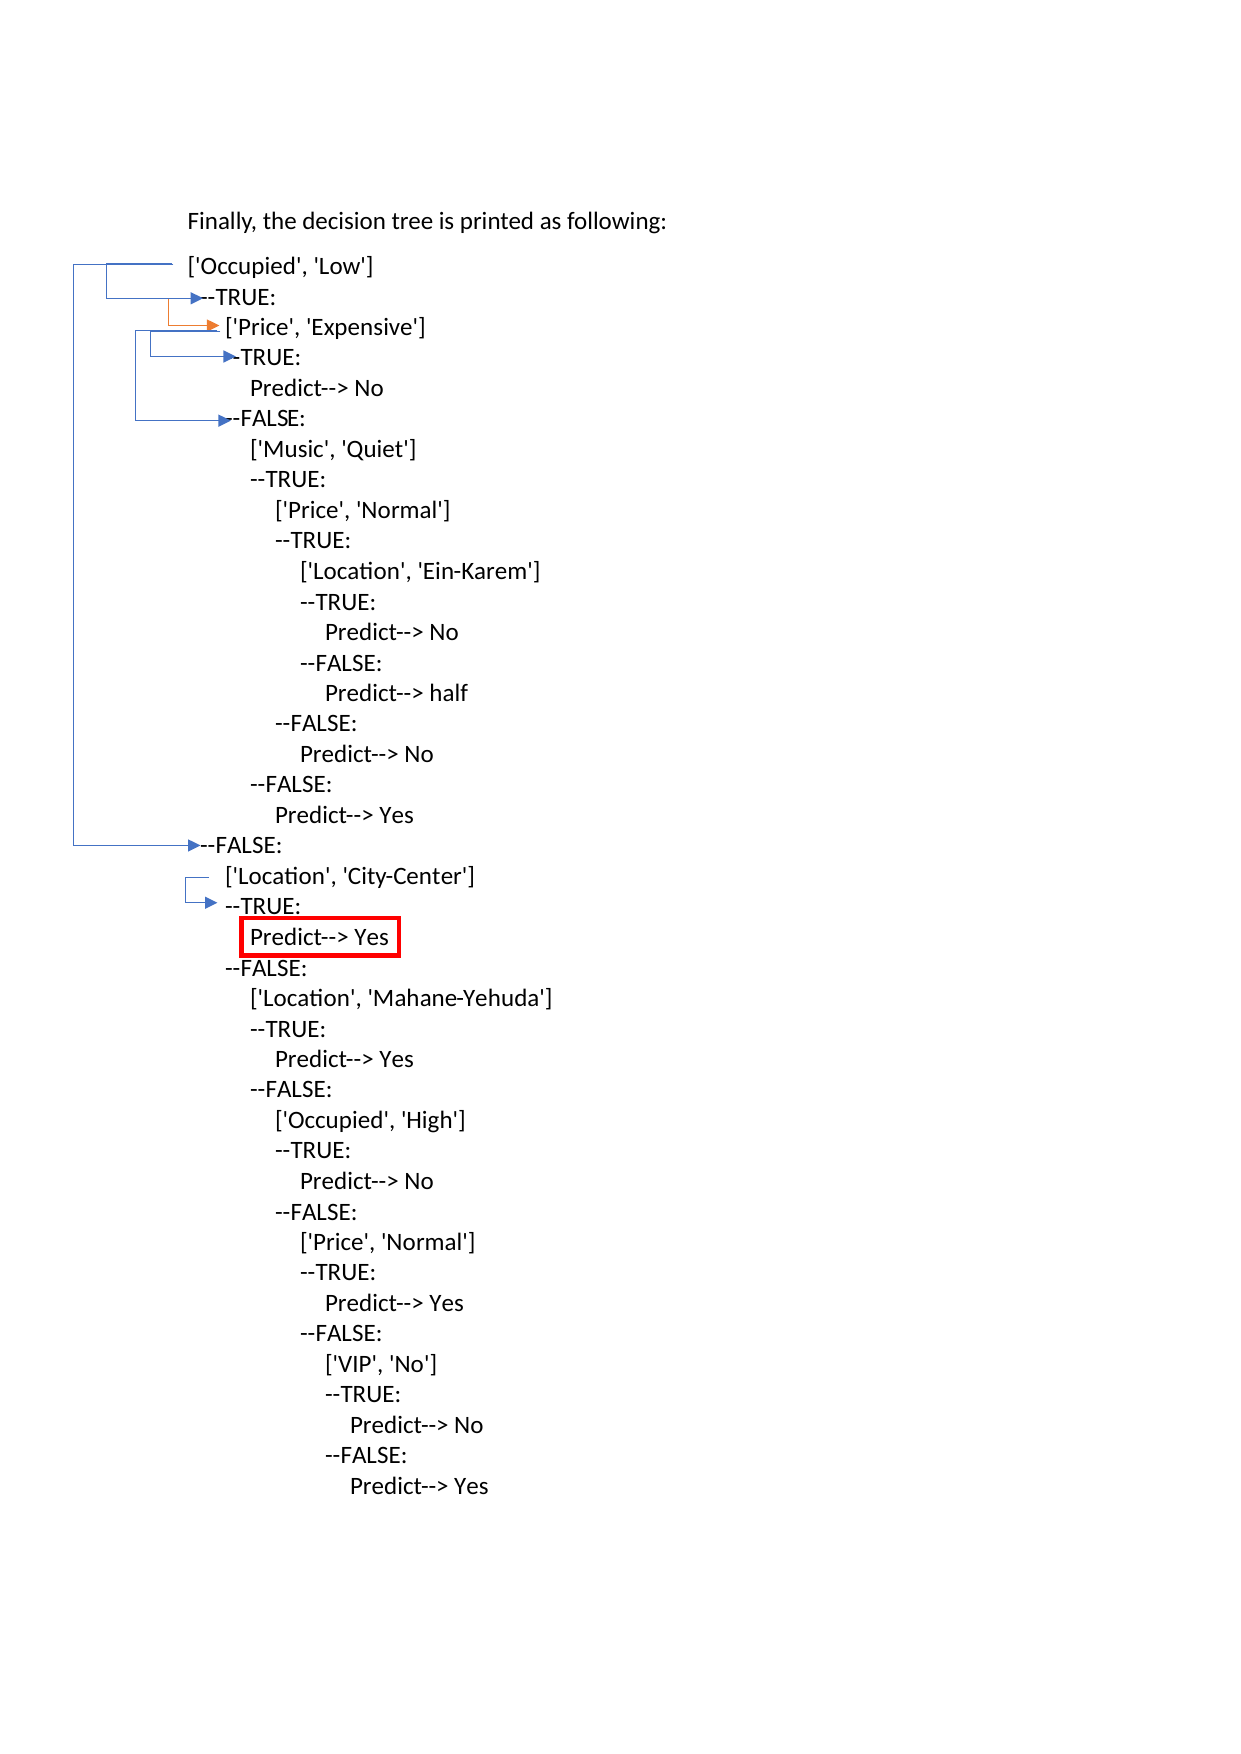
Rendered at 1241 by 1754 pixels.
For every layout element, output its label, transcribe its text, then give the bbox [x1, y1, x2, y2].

text Finally, the decision tree is printed as following: [187, 202, 1053, 239]
